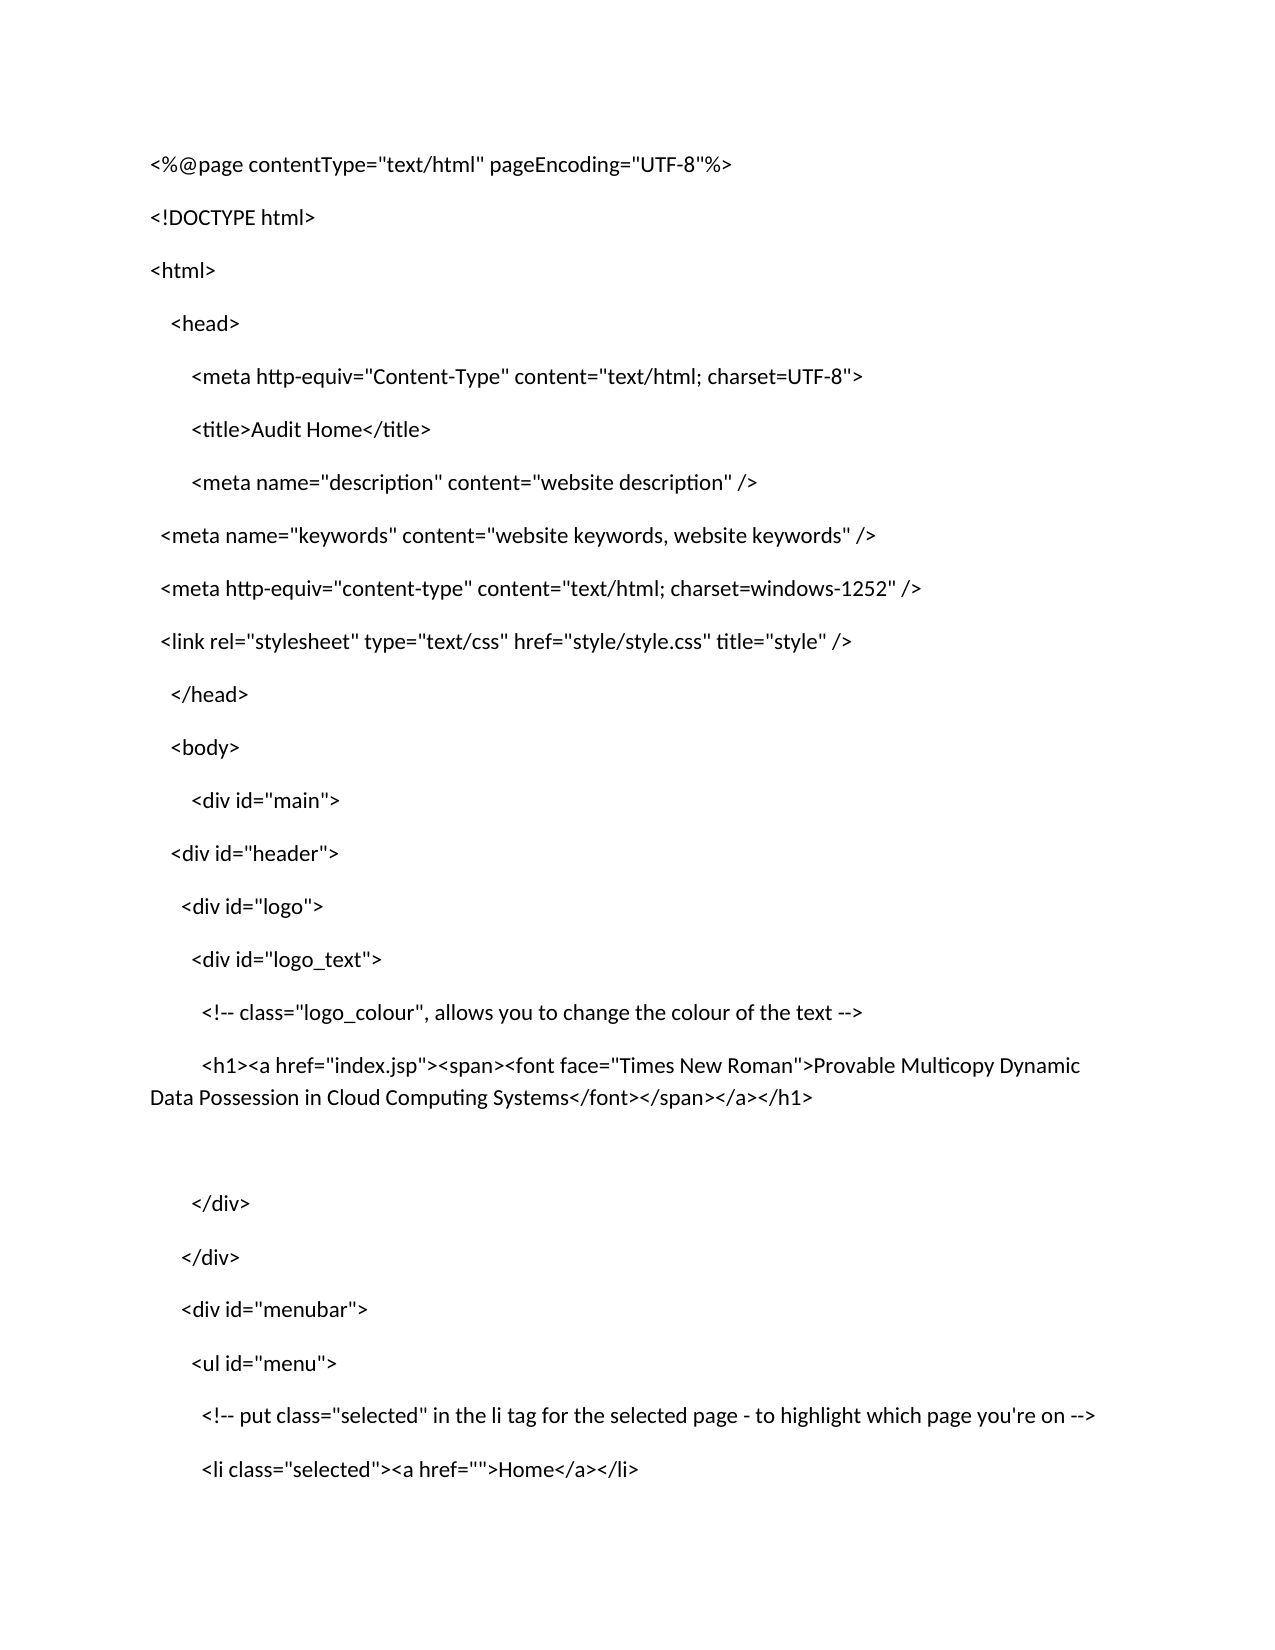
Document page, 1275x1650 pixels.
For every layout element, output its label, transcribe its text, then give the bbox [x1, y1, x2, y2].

text <body> [150, 733, 1125, 761]
text <div id="logo"> [150, 892, 1125, 920]
text <meta http-equiv="content-type" content="text/html; charset=windows-1252" /> [150, 574, 1125, 602]
text <!DOCTYPE html> [150, 203, 1125, 231]
text <link rel="stylesheet" type="text/css" href="style/style.css" title="style" /> [150, 627, 1125, 655]
text <div id="menubar"> [150, 1296, 1125, 1324]
text <html> [150, 256, 1125, 284]
text <h1><a href="index.jsp"><span><font face="Times New Roman">Provable Multicopy Dynamic Data Possession in Cloud Computing Systems</font></span></a></h1> [150, 1051, 1125, 1112]
text <meta name="description" content="website description" /> [150, 468, 1125, 496]
text <div id="main"> [150, 786, 1125, 814]
text </div> [150, 1189, 1125, 1218]
text <ul id="menu"> [150, 1349, 1125, 1377]
text <title>Audit Home</title> [150, 415, 1125, 443]
text <meta http-equiv="Content-Type" content="text/html; charset=UTF-8"> [150, 362, 1125, 390]
text <%@page contentType="text/html" pageEncoding="UTF-8"%> [150, 150, 1125, 178]
text <!-- put class="selected" in the li tag for the selected page - to highlight which page you're on --> [150, 1402, 1125, 1430]
text <div id="logo_text"> [150, 945, 1125, 973]
text </head> [150, 680, 1125, 708]
text <li class="selected"><a href="">Home</a></li> [150, 1455, 1125, 1483]
text <!-- class="logo_colour", allows you to change the colour of the text --> [150, 998, 1125, 1026]
text <meta name="keywords" content="website keywords, website keywords" /> [150, 521, 1125, 549]
text </div> [150, 1243, 1125, 1271]
text <head> [150, 309, 1125, 337]
text <div id="header"> [150, 839, 1125, 867]
